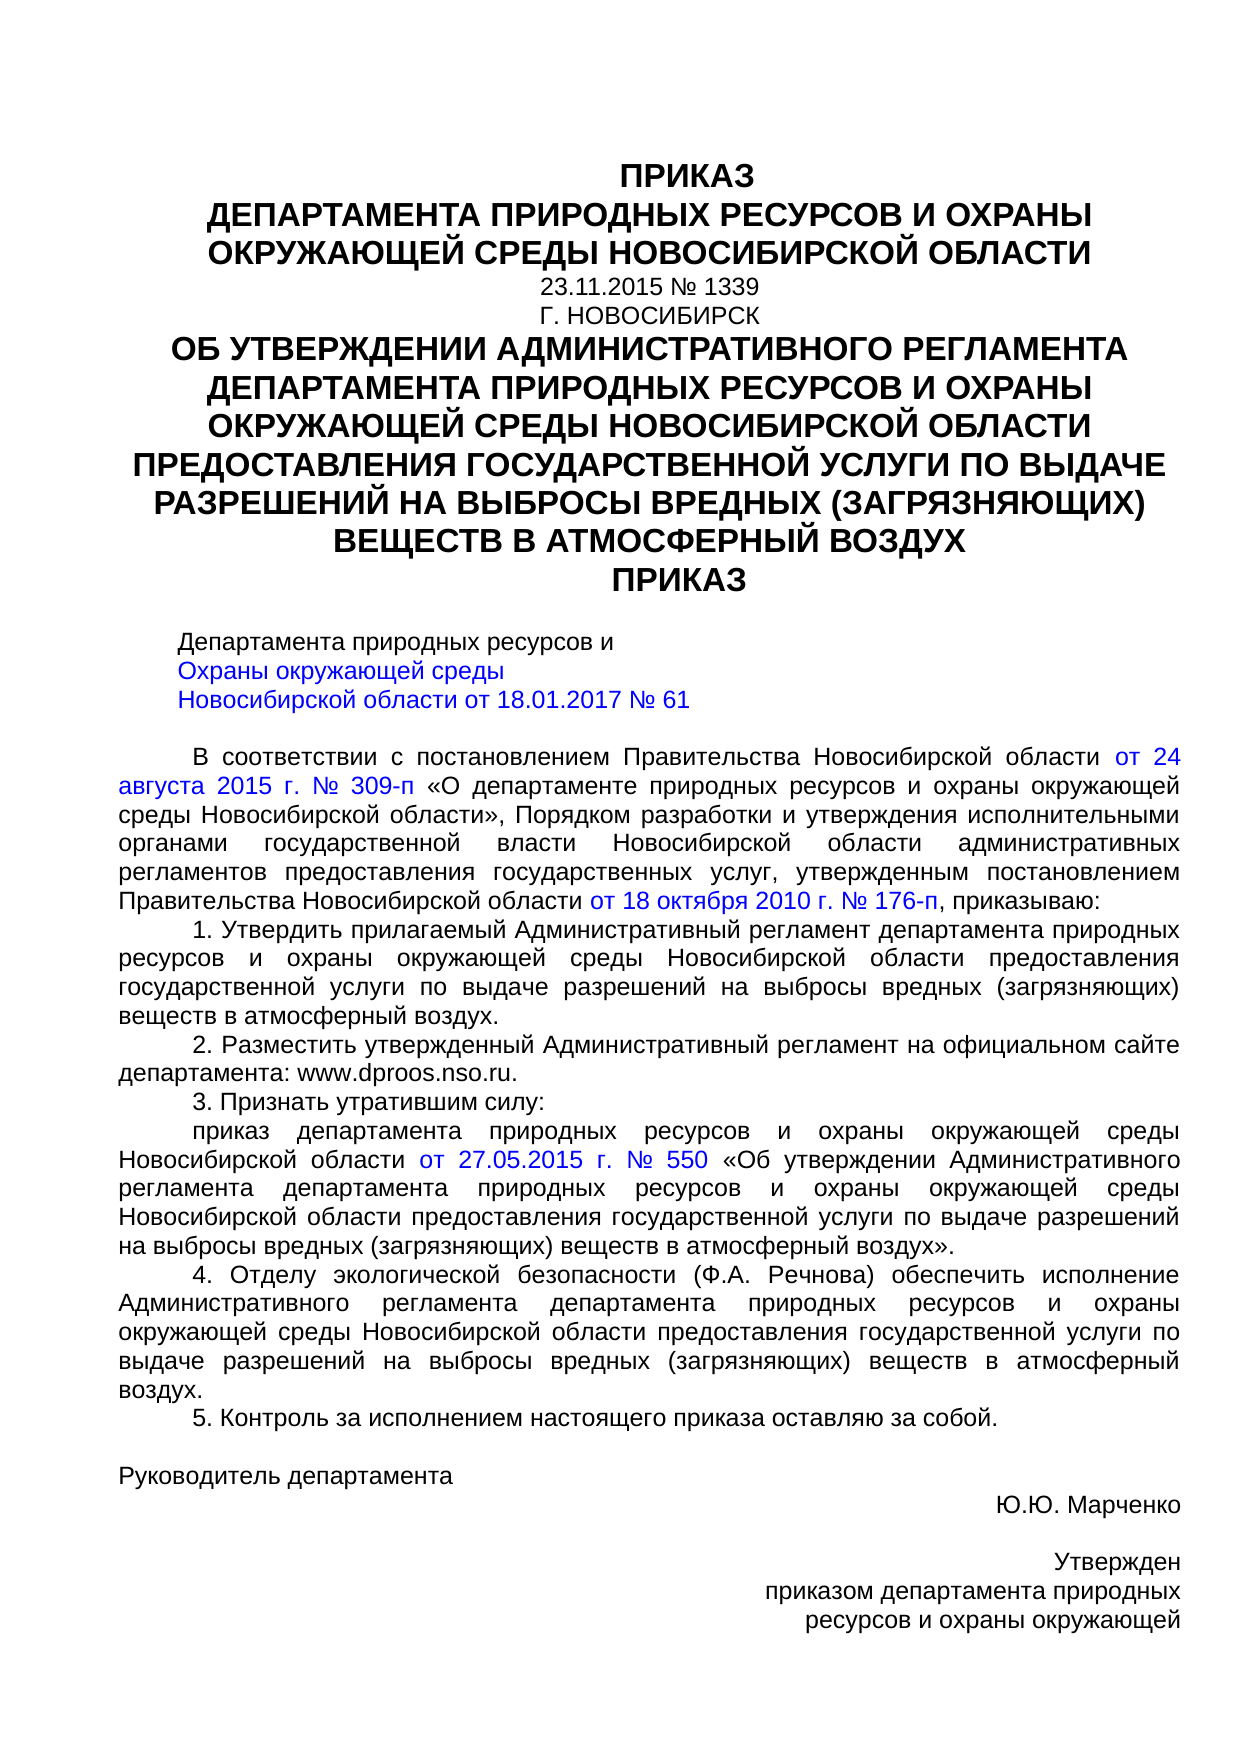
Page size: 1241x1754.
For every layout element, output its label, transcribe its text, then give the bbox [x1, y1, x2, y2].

text ресурсов и охраны окружающей [118, 1605, 1181, 1633]
text ПРИКАЗ [118, 560, 1181, 598]
text Утвержден [118, 1547, 1181, 1576]
text 2. Разместить утвержденный Административный регламент на официальном сайте департамента: www.dproos.nso.ru. [118, 1030, 1181, 1087]
text Руководитель департамента [118, 1461, 1181, 1490]
text Охраны окружающей среды [177, 656, 1181, 685]
text ОБ УТВЕРЖДЕНИИ АДМИНИСТРАТИВНОГО РЕГЛАМЕНТА ДЕПАРТАМЕНТА ПРИРОДНЫХ РЕСУРСОВ И ОХРАНЫ ОКРУЖАЮЩЕЙ СРЕДЫ НОВОСИБИРСКОЙ ОБЛАСТИ ПРЕДОСТАВЛЕНИЯ ГОСУДАРСТВЕННОЙ УСЛУГИ ПО ВЫДАЧЕ РАЗРЕШЕНИЙ НА ВЫБРОСЫ ВРЕДНЫХ (ЗАГРЯЗНЯЮЩИХ) ВЕЩЕСТВ В АТМОСФЕРНЫЙ ВОЗДУХ [118, 329, 1181, 560]
text приказом департамента природных [118, 1576, 1181, 1605]
text 1. Утвердить прилагаемый Административный регламент департамента природных ресурсов и охраны окружающей среды Новосибирской области предоставления государственной услуги по выдаче разрешений на выбросы вредных (загрязняющих) веществ в атмосферный воздух. [118, 915, 1181, 1030]
text Ю.Ю. Марченко [118, 1490, 1181, 1518]
text 5. Контроль за исполнением настоящего приказа оставляю за собой. [118, 1403, 1181, 1432]
text 23.11.2015 № 1339 [118, 272, 1181, 301]
text 3. Признать утратившим силу: [118, 1087, 1181, 1116]
text Новосибирской области от 18.01.2017 № 61 [177, 685, 1181, 713]
text Департамента природных ресурсов и [177, 627, 1181, 656]
text В соответствии с постановлением Правительства Новосибирской области от 24 августа 2015 г. № 309-п «О департаменте природных ресурсов и охраны окружающей среды Новосибирской области», Порядком разработки и утверждения исполнительными органами государственной власти Новосибирской области административных регламентов предоставления государственных услуг, утвержденным постановлением Правительства Новосибирской области от 18 октября 2010 г. № 176-п, приказываю: [118, 742, 1181, 915]
text приказ департамента природных ресурсов и охраны окружающей среды Новосибирской области от 27.05.2015 г. № 550 «Об утверждении Административного регламента департамента природных ресурсов и охраны окружающей среды Новосибирской области предоставления государственной услуги по выдаче разрешений на выбросы вредных (загрязняющих) веществ в атмосферный воздух». [118, 1116, 1181, 1260]
text 4. Отделу экологической безопасности (Ф.А. Речнова) обеспечить исполнение Административного регламента департамента природных ресурсов и охраны окружающей среды Новосибирской области предоставления государственной услуги по выдаче разрешений на выбросы вредных (загрязняющих) веществ в атмосферный воздух. [118, 1260, 1181, 1403]
text ДЕПАРТАМЕНТА ПРИРОДНЫХ РЕСУРСОВ И ОХРАНЫ ОКРУЖАЮЩЕЙ СРЕДЫ НОВОСИБИРСКОЙ ОБЛАСТИ [118, 195, 1181, 272]
text ПРИКАЗ [118, 157, 1181, 195]
text Г. НОВОСИБИРСК [118, 301, 1181, 329]
